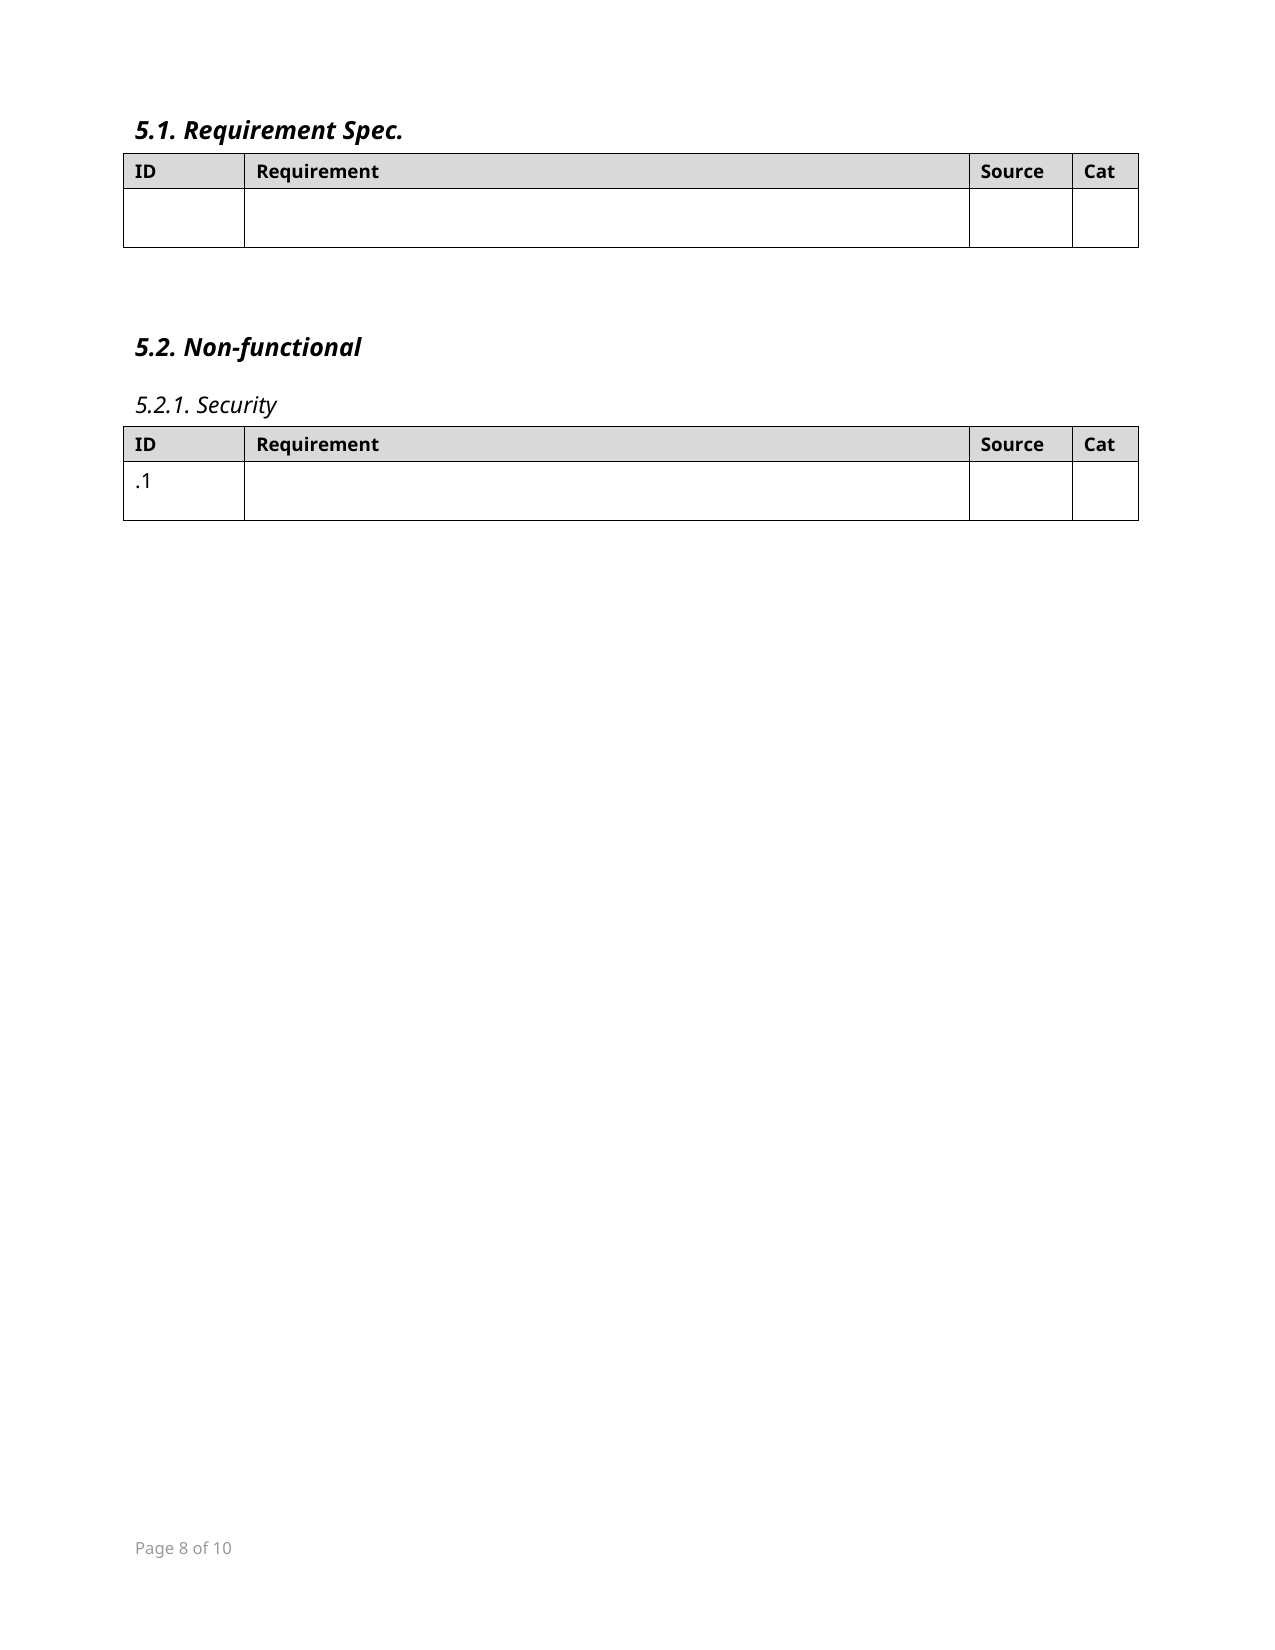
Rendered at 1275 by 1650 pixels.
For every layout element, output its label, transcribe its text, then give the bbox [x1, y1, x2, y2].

table_cell [1073, 462, 1138, 520]
table_cell [1073, 189, 1138, 247]
table_cell .1 [124, 462, 244, 520]
table_cell [970, 189, 1072, 247]
subtitle Non-functional [135, 329, 1140, 364]
table_cell [124, 189, 244, 247]
table_header Requirement [245, 427, 969, 461]
table_header Cat [1073, 427, 1138, 461]
table_header Source [970, 427, 1072, 461]
table_cell [970, 462, 1072, 520]
subtitle Requirement Spec. [135, 112, 1140, 147]
table_header Source [970, 154, 1072, 188]
table_cell [245, 189, 969, 247]
table_header ID [124, 427, 244, 461]
table_cell [245, 462, 969, 520]
table_header ID [124, 154, 244, 188]
table_header Requirement [245, 154, 969, 188]
subtitle Security [135, 389, 1140, 420]
table_header Cat [1073, 154, 1138, 188]
